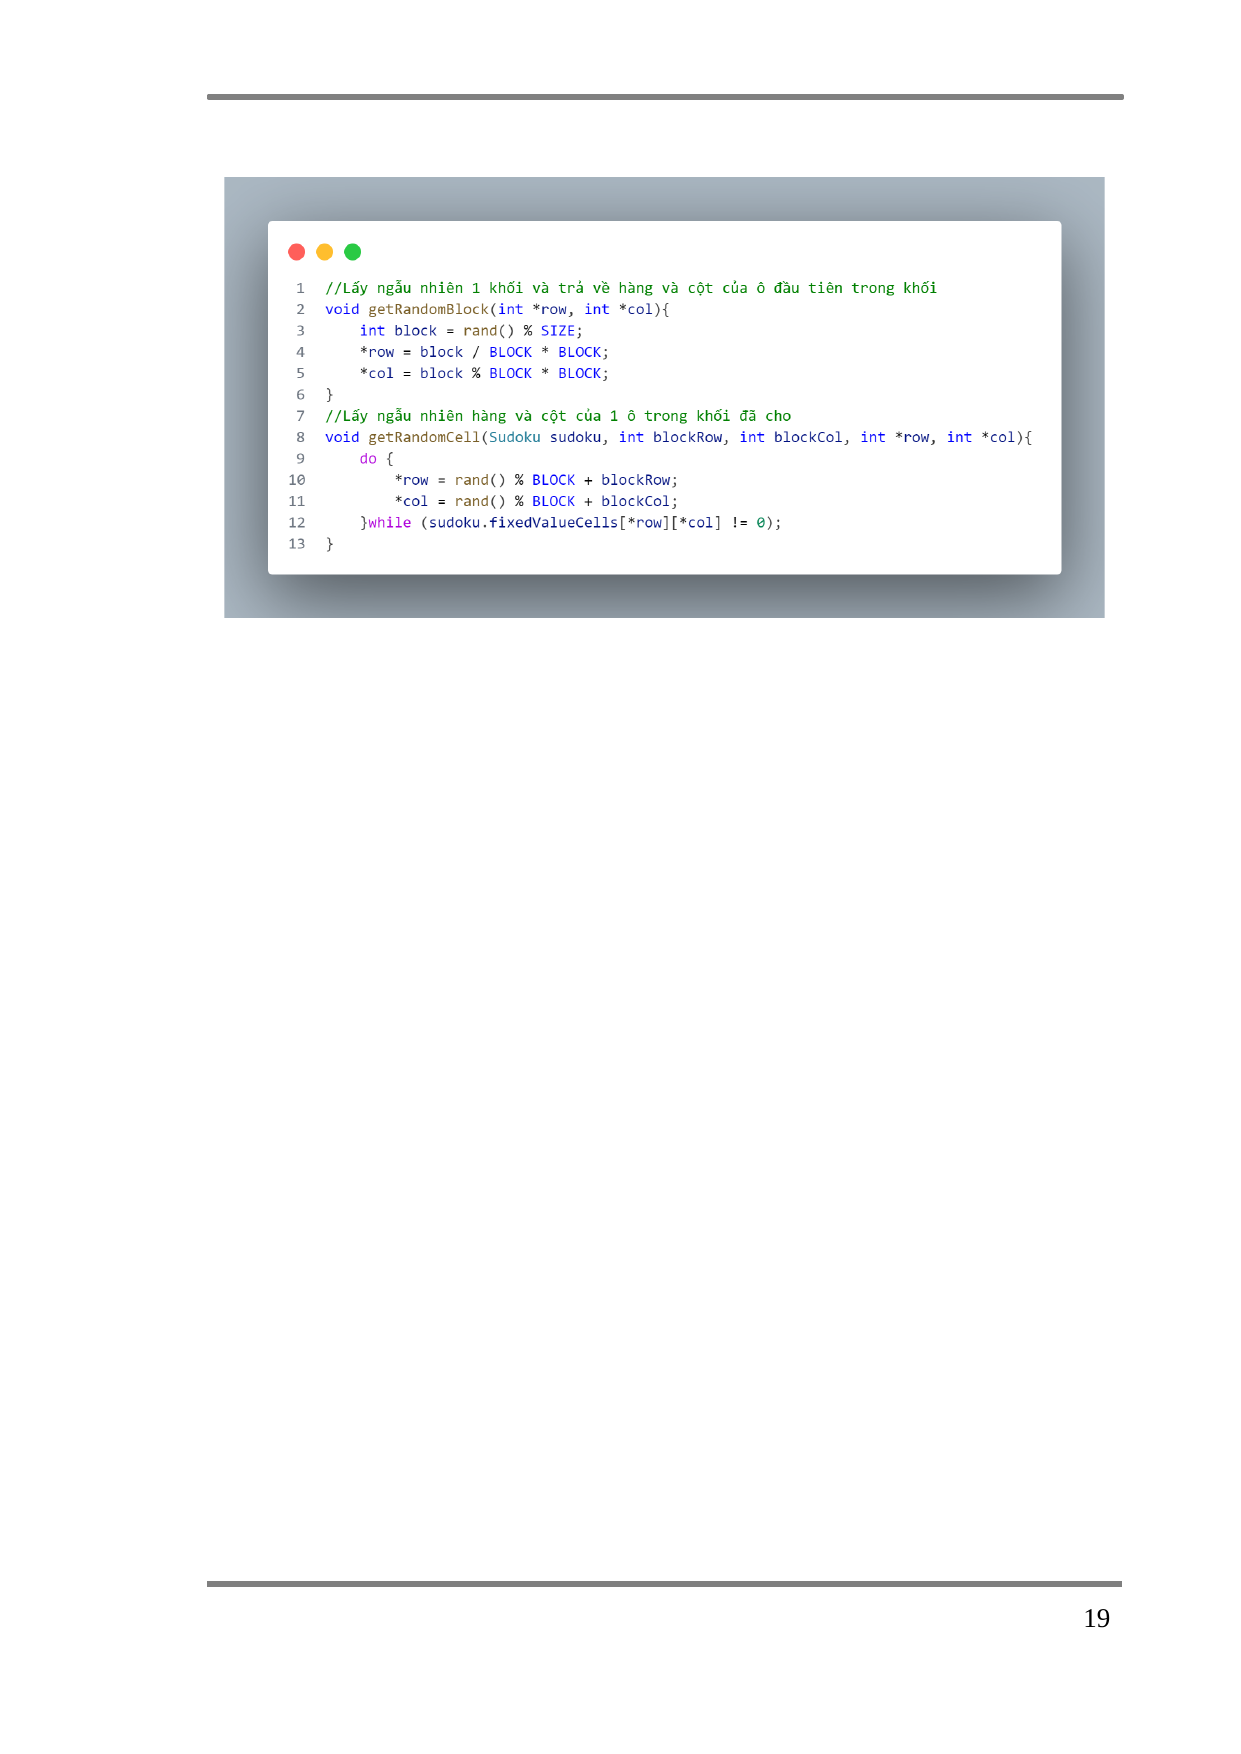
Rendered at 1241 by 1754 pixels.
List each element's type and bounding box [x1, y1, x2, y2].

picture [224, 177, 1105, 618]
